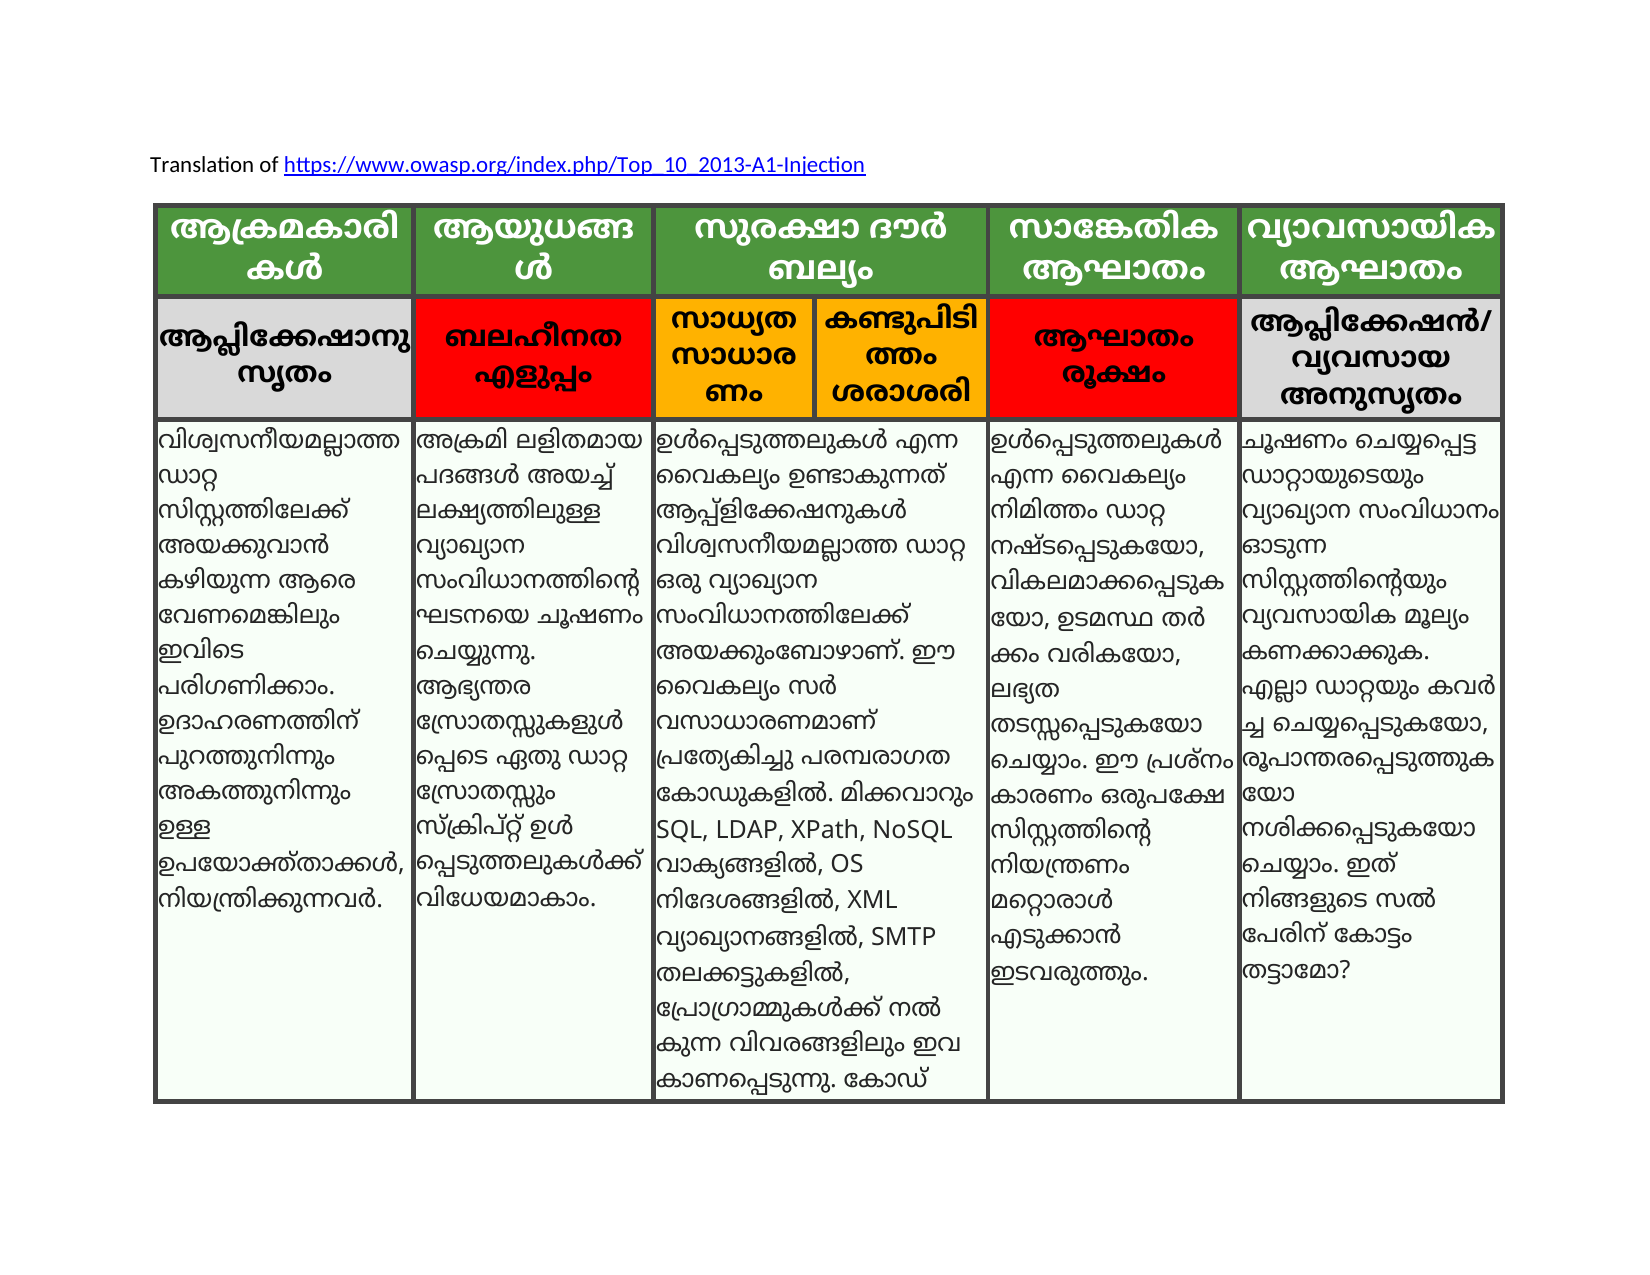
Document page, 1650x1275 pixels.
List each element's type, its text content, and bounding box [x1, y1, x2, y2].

text Translation of https://www.owasp.org/index.php/Top_10_2013-A1-Injection [150, 150, 1500, 178]
table_header ആയുധങ്ങള്‍ [416, 208, 651, 294]
table_cell ആഘാതം രൂക്ഷം [990, 299, 1237, 417]
table_cell ആപ്ലിക്കേഷാനുസൃതം [158, 299, 411, 417]
table_header സാങ്കേതിക ആഘാതം [990, 208, 1237, 294]
table_header വ്യാവസായിക ആഘാതം [1242, 208, 1500, 294]
table_cell ബലഹീനത എളുപ്പം [416, 299, 651, 417]
table_cell കണ്ടുപിടിത്തം ശരാശരി [817, 299, 986, 417]
table_cell ആപ്ലിക്കേഷന്‍/ വ്യവസായ അനുസൃതം [1242, 299, 1500, 417]
table_cell സാധ്യത സാധാരണം [656, 299, 812, 417]
table_header സുരക്ഷാ ദൗര്‍ബല്യം [656, 208, 986, 294]
table_header ആക്രമകാരികള്‍ [158, 208, 411, 294]
